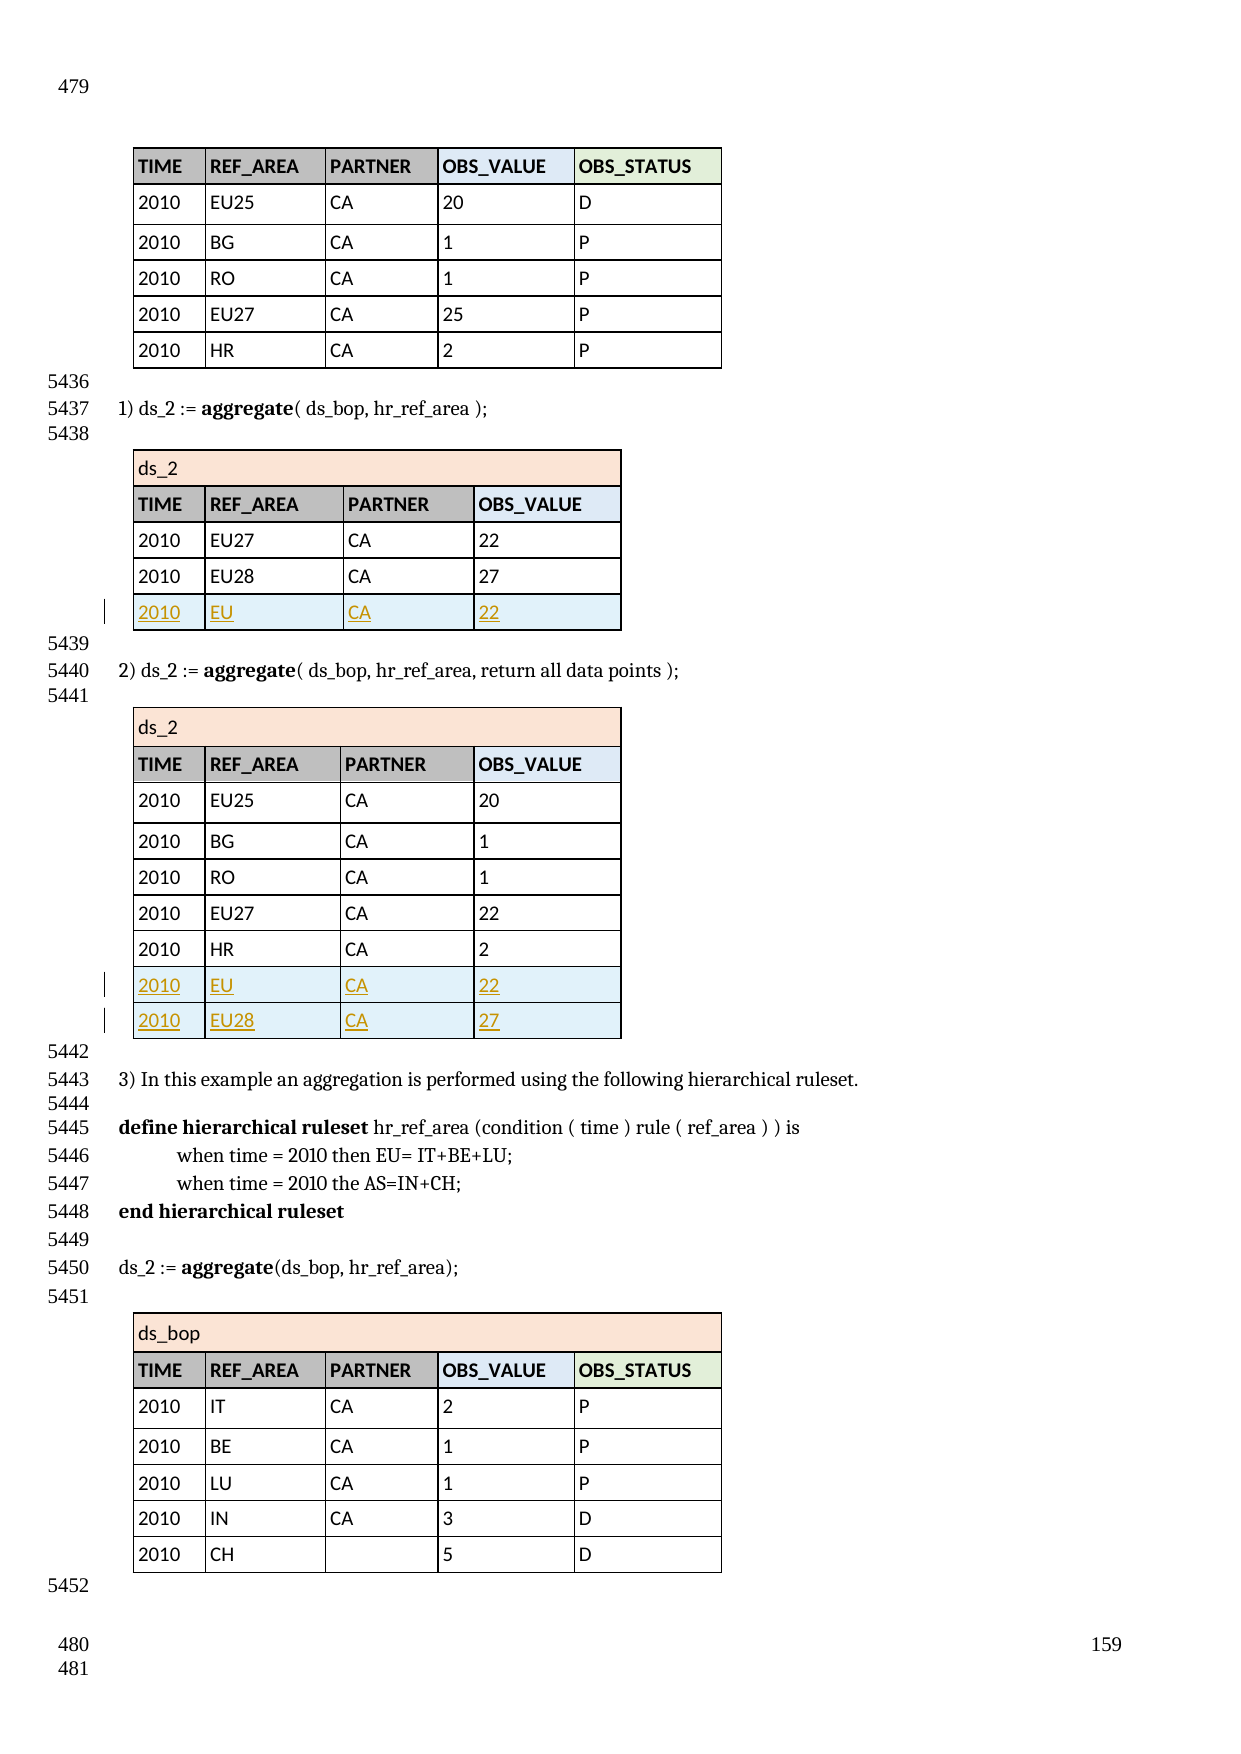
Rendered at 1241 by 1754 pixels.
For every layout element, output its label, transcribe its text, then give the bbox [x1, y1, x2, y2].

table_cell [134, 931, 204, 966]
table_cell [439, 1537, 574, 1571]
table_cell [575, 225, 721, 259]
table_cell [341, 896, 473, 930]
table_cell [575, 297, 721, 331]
text 2) ds_2 := aggregate( ds_bop, hr_ref_area, return all data points ); [118, 659, 1122, 683]
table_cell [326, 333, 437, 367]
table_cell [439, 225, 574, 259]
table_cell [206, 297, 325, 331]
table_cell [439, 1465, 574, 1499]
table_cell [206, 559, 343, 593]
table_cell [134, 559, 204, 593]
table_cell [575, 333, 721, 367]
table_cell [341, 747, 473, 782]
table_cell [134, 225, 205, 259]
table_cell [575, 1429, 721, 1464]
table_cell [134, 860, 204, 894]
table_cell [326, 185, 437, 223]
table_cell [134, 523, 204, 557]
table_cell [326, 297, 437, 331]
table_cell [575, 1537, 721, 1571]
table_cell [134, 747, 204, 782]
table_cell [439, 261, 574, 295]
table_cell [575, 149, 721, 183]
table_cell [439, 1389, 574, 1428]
text define hierarchical ruleset hr_ref_area (condition ( time ) rule ( ref_area ) ) is [118, 1115, 1122, 1139]
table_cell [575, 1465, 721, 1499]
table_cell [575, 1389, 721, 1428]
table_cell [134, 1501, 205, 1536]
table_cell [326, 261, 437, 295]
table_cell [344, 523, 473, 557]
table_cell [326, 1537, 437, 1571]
text 1) ds_2 := aggregate( ds_bop, hr_ref_area ); [118, 397, 1122, 421]
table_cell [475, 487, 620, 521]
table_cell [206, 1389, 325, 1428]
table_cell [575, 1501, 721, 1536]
text when time = 2010 the AS=IN+CH; [177, 1172, 1122, 1196]
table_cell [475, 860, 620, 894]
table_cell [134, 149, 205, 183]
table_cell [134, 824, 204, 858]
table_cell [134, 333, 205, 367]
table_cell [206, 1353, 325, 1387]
text 3) In this example an aggregation is performed using the following hierarchical ruleset. [118, 1067, 1122, 1091]
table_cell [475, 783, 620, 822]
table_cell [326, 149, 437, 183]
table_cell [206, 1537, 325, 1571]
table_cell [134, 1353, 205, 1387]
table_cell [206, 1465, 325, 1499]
text when time = 2010 then EU= IT+BE+LU; [177, 1143, 1122, 1167]
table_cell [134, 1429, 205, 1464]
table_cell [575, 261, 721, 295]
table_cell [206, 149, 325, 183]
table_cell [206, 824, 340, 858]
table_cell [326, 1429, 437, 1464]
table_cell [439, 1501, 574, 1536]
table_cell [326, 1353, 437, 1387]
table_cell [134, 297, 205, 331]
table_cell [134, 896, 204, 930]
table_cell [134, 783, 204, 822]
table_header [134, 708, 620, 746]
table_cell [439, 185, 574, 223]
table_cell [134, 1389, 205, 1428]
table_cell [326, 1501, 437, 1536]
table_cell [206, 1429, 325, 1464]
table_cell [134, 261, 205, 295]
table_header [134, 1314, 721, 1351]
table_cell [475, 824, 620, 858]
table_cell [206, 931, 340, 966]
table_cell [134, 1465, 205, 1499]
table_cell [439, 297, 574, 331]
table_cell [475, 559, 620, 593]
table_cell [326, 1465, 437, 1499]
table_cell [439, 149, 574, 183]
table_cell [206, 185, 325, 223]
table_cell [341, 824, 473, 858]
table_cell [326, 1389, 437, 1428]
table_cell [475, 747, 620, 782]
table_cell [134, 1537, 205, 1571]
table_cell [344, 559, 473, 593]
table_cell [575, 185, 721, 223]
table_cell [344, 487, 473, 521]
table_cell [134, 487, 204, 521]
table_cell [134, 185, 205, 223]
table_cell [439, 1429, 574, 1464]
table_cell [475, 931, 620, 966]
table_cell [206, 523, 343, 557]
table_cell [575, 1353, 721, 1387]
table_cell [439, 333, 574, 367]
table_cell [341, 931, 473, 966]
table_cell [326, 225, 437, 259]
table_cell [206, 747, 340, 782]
text end hierarchical ruleset [118, 1200, 1122, 1224]
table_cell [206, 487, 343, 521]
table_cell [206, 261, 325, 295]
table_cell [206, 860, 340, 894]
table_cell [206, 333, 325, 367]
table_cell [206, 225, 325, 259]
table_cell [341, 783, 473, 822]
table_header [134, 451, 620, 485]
text ds_2 := aggregate(ds_bop, hr_ref_area); [118, 1256, 1122, 1280]
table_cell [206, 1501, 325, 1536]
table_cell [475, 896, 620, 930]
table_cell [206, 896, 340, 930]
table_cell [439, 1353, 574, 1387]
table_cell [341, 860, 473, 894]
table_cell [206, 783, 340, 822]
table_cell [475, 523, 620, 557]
